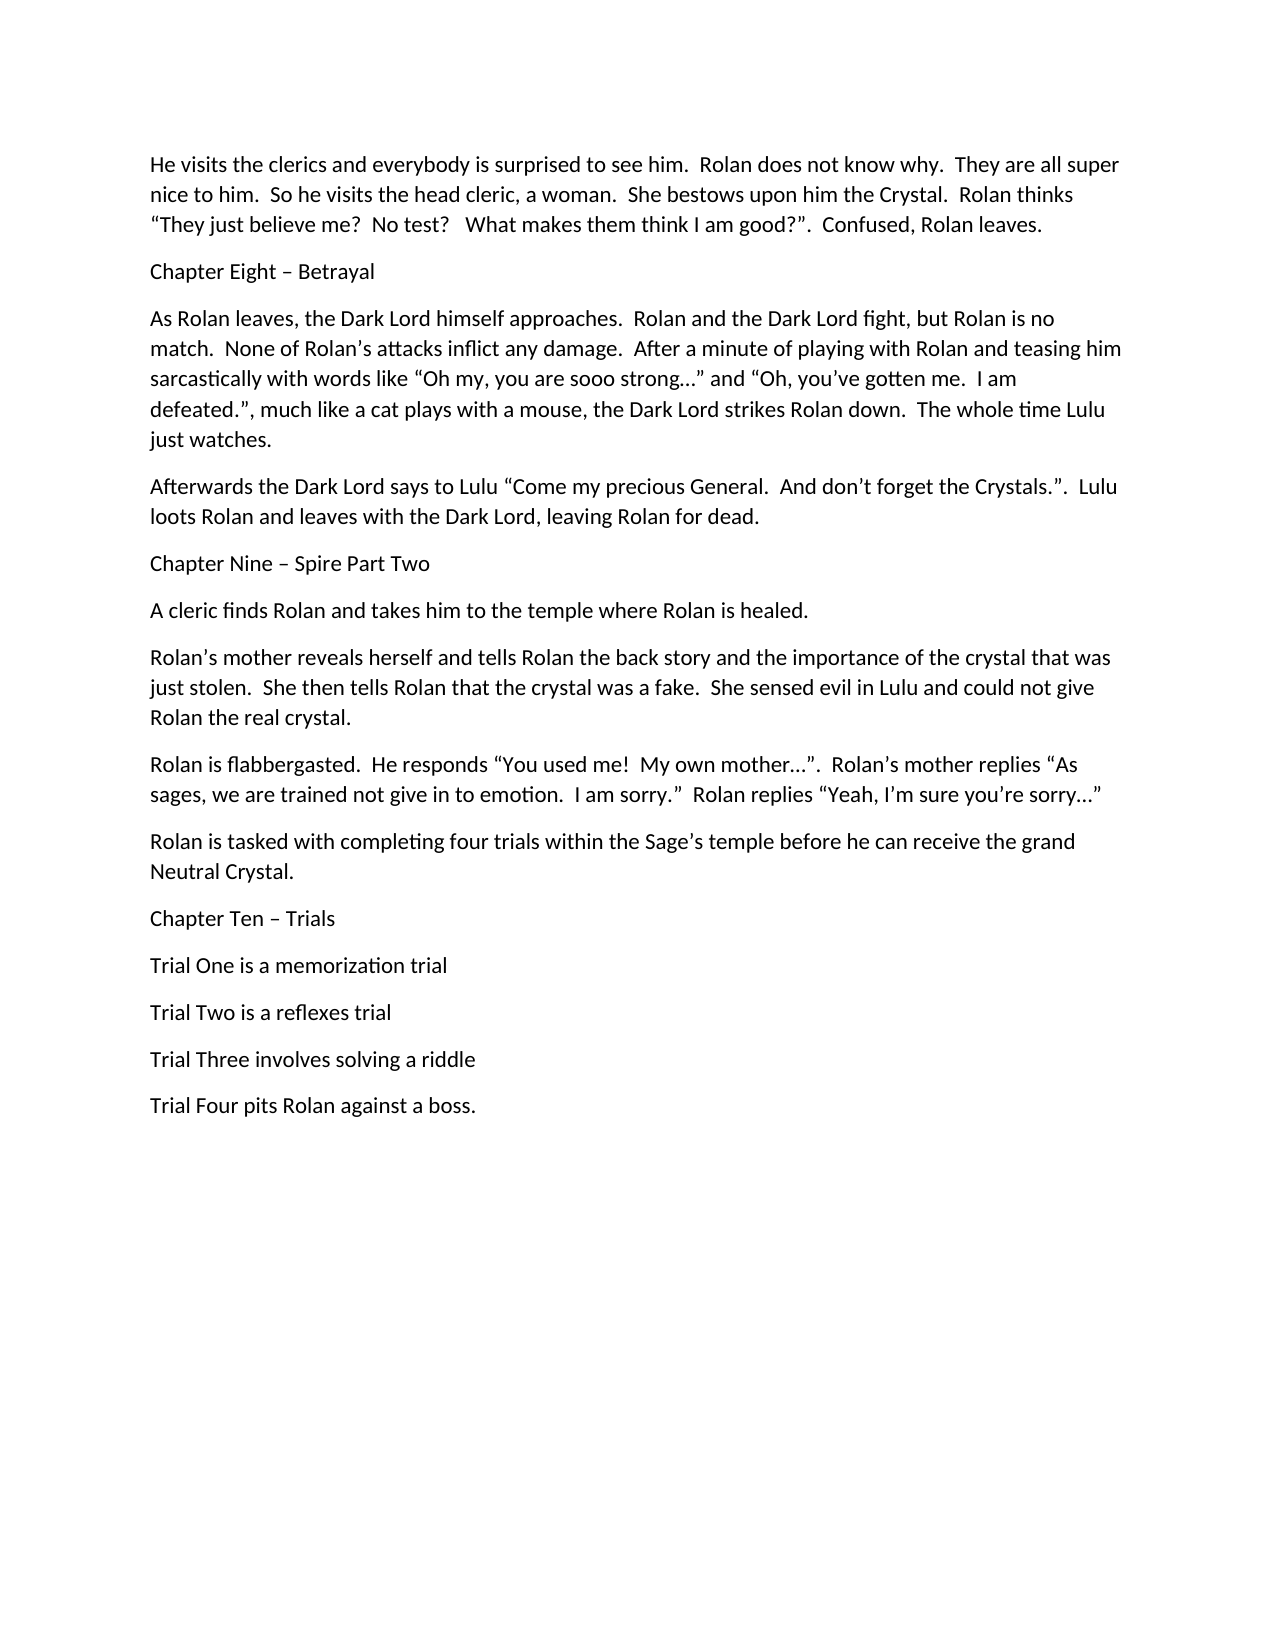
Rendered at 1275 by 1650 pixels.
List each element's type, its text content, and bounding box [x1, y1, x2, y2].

text Trial Four pits Rolan against a boss. [150, 1092, 1125, 1120]
text He visits the clerics and everybody is surprised to see him. Rolan does not know why. They are all super nice to him. So he visits the head cleric, a woman. She bestows upon him the Crystal. Rolan thinks “They just believe me? No test? What makes them think I am good?”. Confused, Rolan leaves. [150, 150, 1125, 238]
text Trial Two is a reflexes trial [150, 998, 1125, 1026]
text Rolan’s mother reveals herself and tells Rolan the back story and the importance of the crystal that was just stolen. She then tells Rolan that the crystal was a fake. She sensed evil in Lulu and could not give Rolan the real crystal. [150, 643, 1125, 731]
text Chapter Nine – Spire Part Two [150, 549, 1125, 577]
text Rolan is tasked with completing four trials within the Sage’s temple before he can receive the grand Neutral Crystal. [150, 827, 1125, 885]
text Chapter Ten – Trials [150, 904, 1125, 932]
text Rolan is flabbergasted. He responds “You used me! My own mother…”. Rolan’s mother replies “As sages, we are trained not give in to emotion. I am sorry.” Rolan replies “Yeah, I’m sure you’re sorry…” [150, 750, 1125, 808]
text As Rolan leaves, the Dark Lord himself approaches. Rolan and the Dark Lord fight, but Rolan is no match. None of Rolan’s attacks inflict any damage. After a minute of playing with Rolan and teasing him sarcastically with words like “Oh my, you are sooo strong…” and “Oh, you’ve gotten me. I am defeated.”, much like a cat plays with a mouse, the Dark Lord strikes Rolan down. The whole time Lulu just watches. [150, 304, 1125, 453]
text Afterwards the Dark Lord says to Lulu “Come my precious General. And don’t forget the Crystals.”. Lulu loots Rolan and leaves with the Dark Lord, leaving Rolan for dead. [150, 472, 1125, 530]
text Chapter Eight – Betrayal [150, 257, 1125, 285]
text Trial One is a memorization trial [150, 951, 1125, 979]
text A cleric finds Rolan and takes him to the temple where Rolan is healed. [150, 596, 1125, 624]
text Trial Three involves solving a riddle [150, 1045, 1125, 1073]
